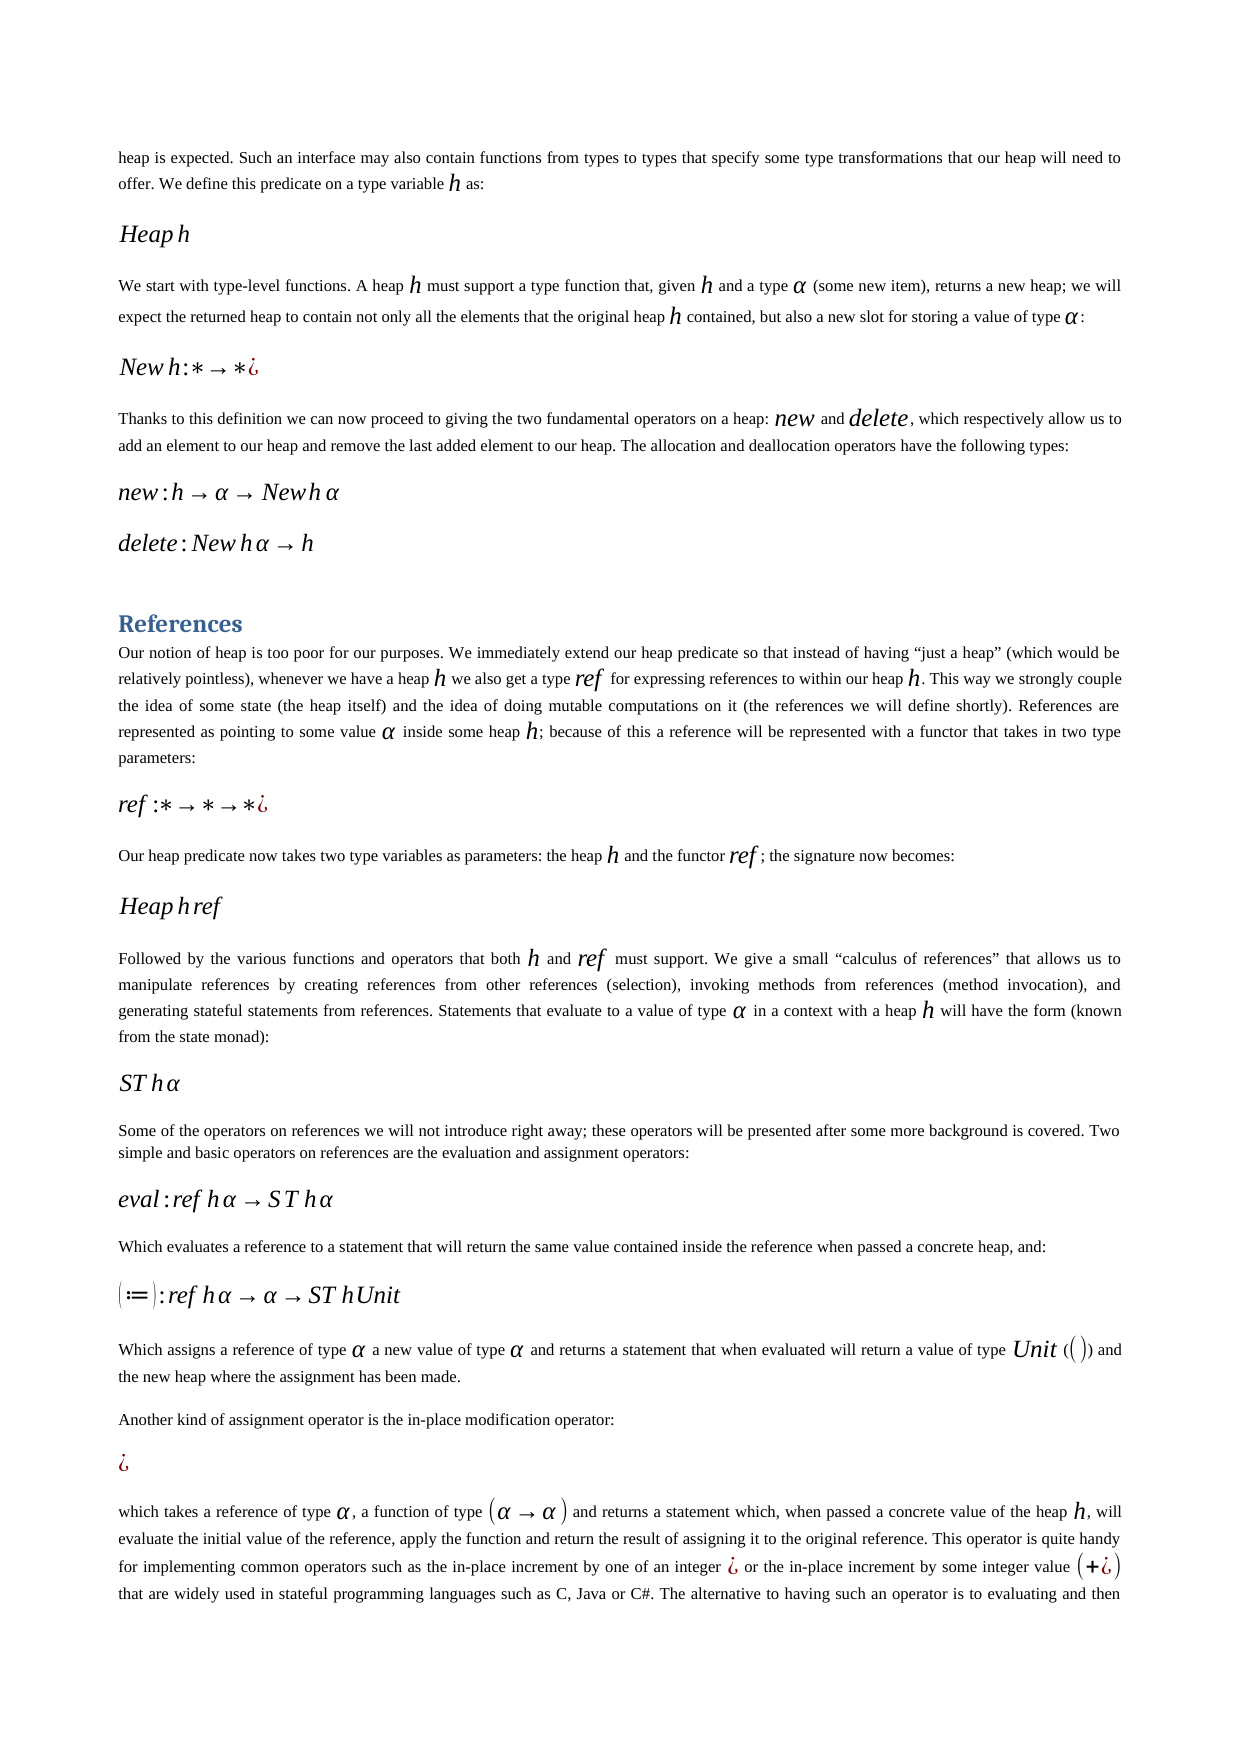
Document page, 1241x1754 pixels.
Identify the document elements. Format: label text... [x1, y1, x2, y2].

subtitle References [118, 610, 1122, 639]
text Followed by the various functions and operators that both and must support. We give a small “calculus of references” that allows us to manipulate references by creating references from other references (selection), invoking methods from references (method invocation), and generating stateful statements from references. Statements that evaluate to a value of type in a context with a heap will have the form (known from the state monad): [118, 944, 1122, 1046]
text Our heap predicate now takes two type variables as parameters: the heap and the functor ; the signature now becomes: [118, 842, 1122, 869]
text Which evaluates a reference to a statement that will return the same value contained inside the reference when passed a concrete heap, and: [118, 1237, 1122, 1256]
text We start with type-level functions. A heap must support a type function that, given and a type (some new item), returns a new heap; we will expect the returned heap to contain not only all the elements that the original heap contained, but also a new slot for storing a value of type : [118, 272, 1122, 330]
text Our notion of heap is too poor for our purposes. We immediately extend our heap predicate so that instead of having “just a heap” (which would be relatively pointless), whenever we have a heap we also get a type for expressing references to within our heap . This way we strongly couple the idea of some state (the heap itself) and the idea of doing mutable computations on it (the references we will define shortly). References are represented as pointing to some value inside some heap ; because of this a reference will be represented with a functor that takes in two type parameters: [118, 643, 1122, 767]
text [118, 148, 1122, 197]
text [118, 1496, 1122, 1603]
text Some of the operators on references we will not introduce right away; these operators will be presented after some more background is covered. Two simple and basic operators on references are the evaluation and assignment operators: [118, 1121, 1122, 1162]
text Another kind of assignment operator is the in-place modification operator: [118, 1410, 1122, 1429]
text Which assigns a reference of type a new value of type and returns a statement that when evaluated will return a value of type () and the new heap where the assignment has been made. [118, 1334, 1122, 1386]
text Thanks to this definition we can now proceed to giving the two fundamental operators on a heap: and , which respectively allow us to add an element to our heap and remove the last added element to our heap. The allocation and deallocation operators have the following types: [118, 405, 1122, 454]
